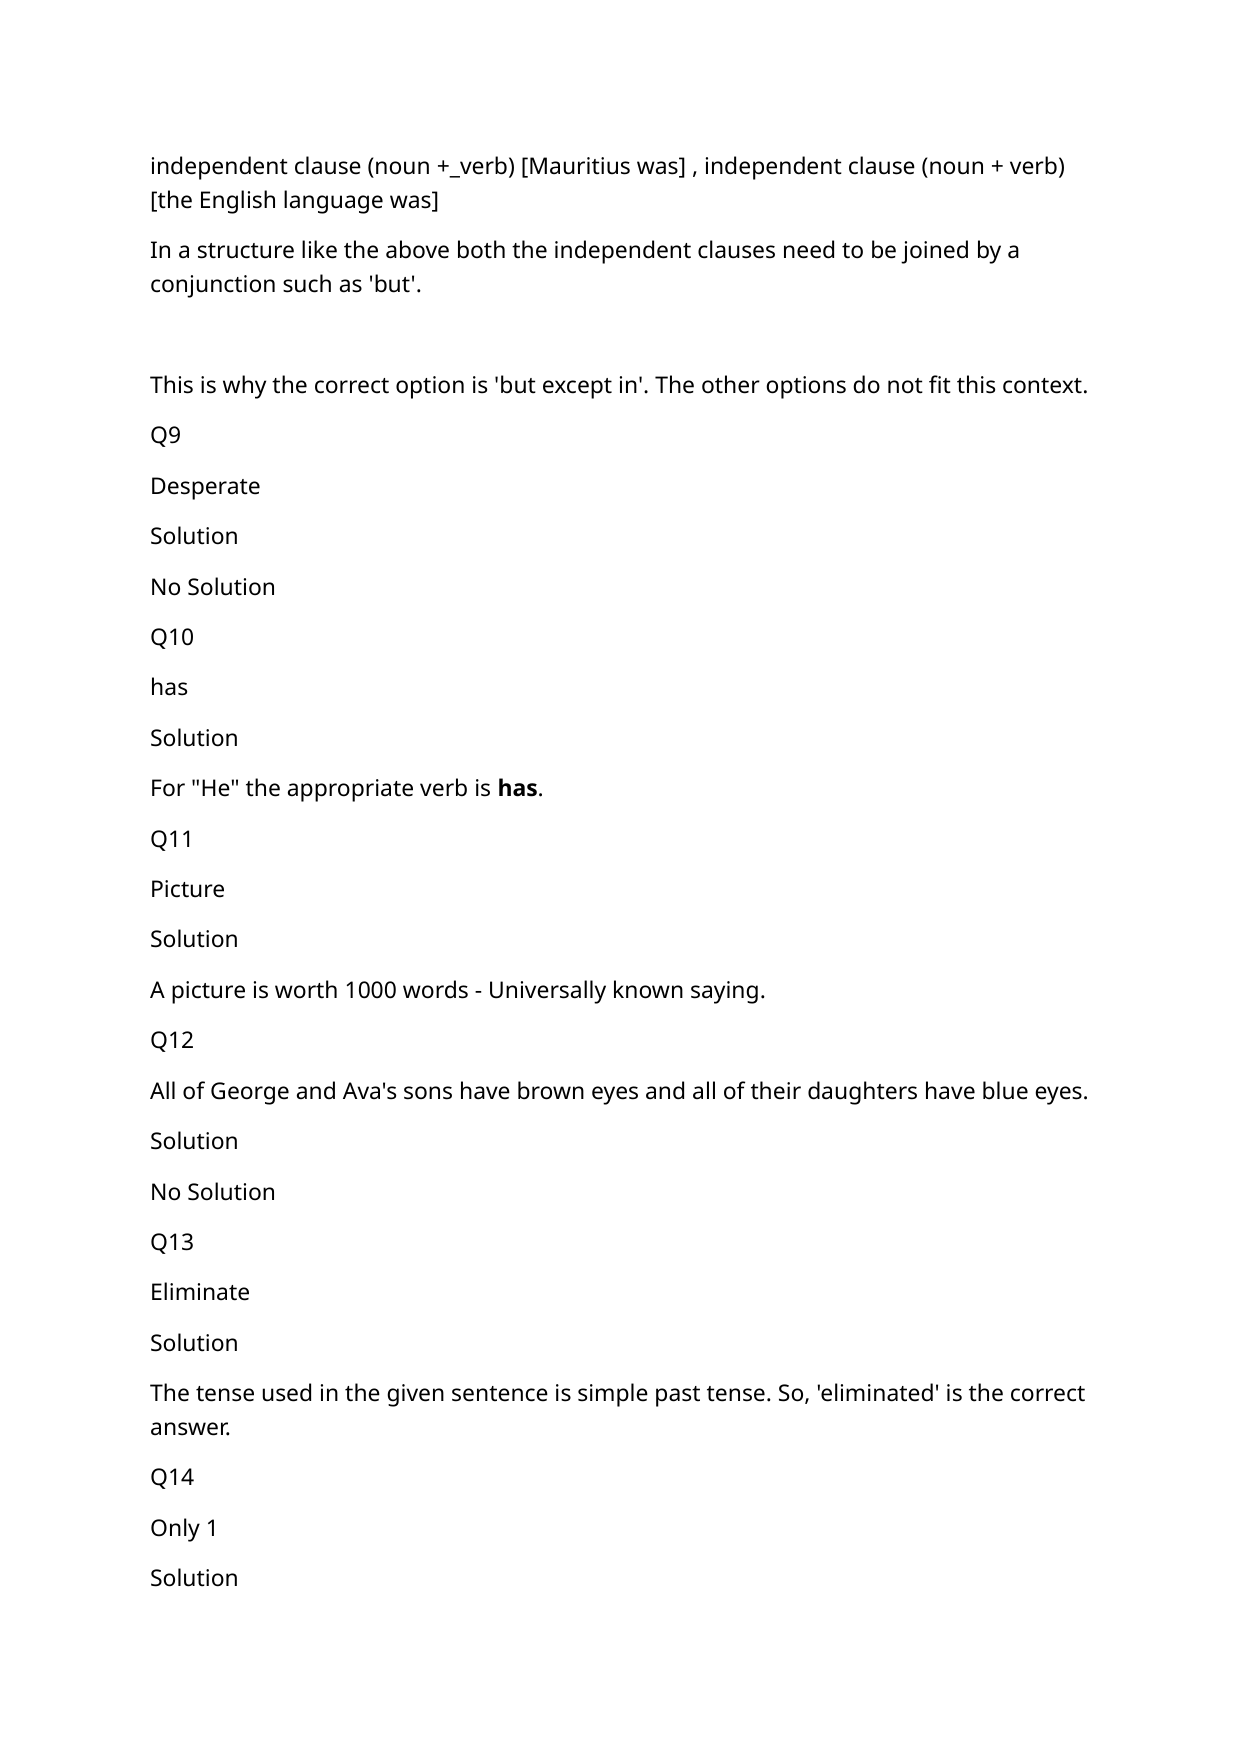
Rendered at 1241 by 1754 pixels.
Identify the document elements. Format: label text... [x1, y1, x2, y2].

text Picture [150, 873, 1090, 904]
text has [150, 671, 1090, 702]
text Solution [150, 1125, 1090, 1156]
text Solution [150, 520, 1090, 551]
text Solution [150, 923, 1090, 954]
text Solution [150, 1562, 1090, 1593]
text No Solution [150, 570, 1090, 602]
text Q10 [150, 621, 1090, 652]
text Q12 [150, 1024, 1090, 1055]
text independent clause (noun +_verb) [Mauritius was] , independent clause (noun + verb) [the English language was] [150, 150, 1090, 215]
text Q14 [150, 1461, 1090, 1492]
text A picture is worth 1000 words - Universally known saying. [150, 974, 1090, 1005]
text All of George and Ava's sons have brown eyes and all of their daughters have blue eyes. [150, 1074, 1090, 1106]
text Q9 [150, 419, 1090, 450]
text Q11 [150, 822, 1090, 854]
text No Solution [150, 1175, 1090, 1207]
text Solution [150, 722, 1090, 753]
text Only 1 [150, 1512, 1090, 1543]
text Eliminate [150, 1276, 1090, 1307]
text In a structure like the above both the independent clauses need to be joined by a conjunction such as 'but'. [150, 234, 1090, 299]
text This is why the correct option is 'but except in'. The other options do not fit this context. [150, 369, 1090, 400]
text The tense used in the given sentence is simple past tense. So, 'eliminated' is the correct answer. [150, 1377, 1090, 1442]
text Desperate [150, 469, 1090, 501]
text Solution [150, 1327, 1090, 1358]
text Q13 [150, 1226, 1090, 1257]
text For "He" the appropriate verb is has. [150, 772, 1090, 803]
